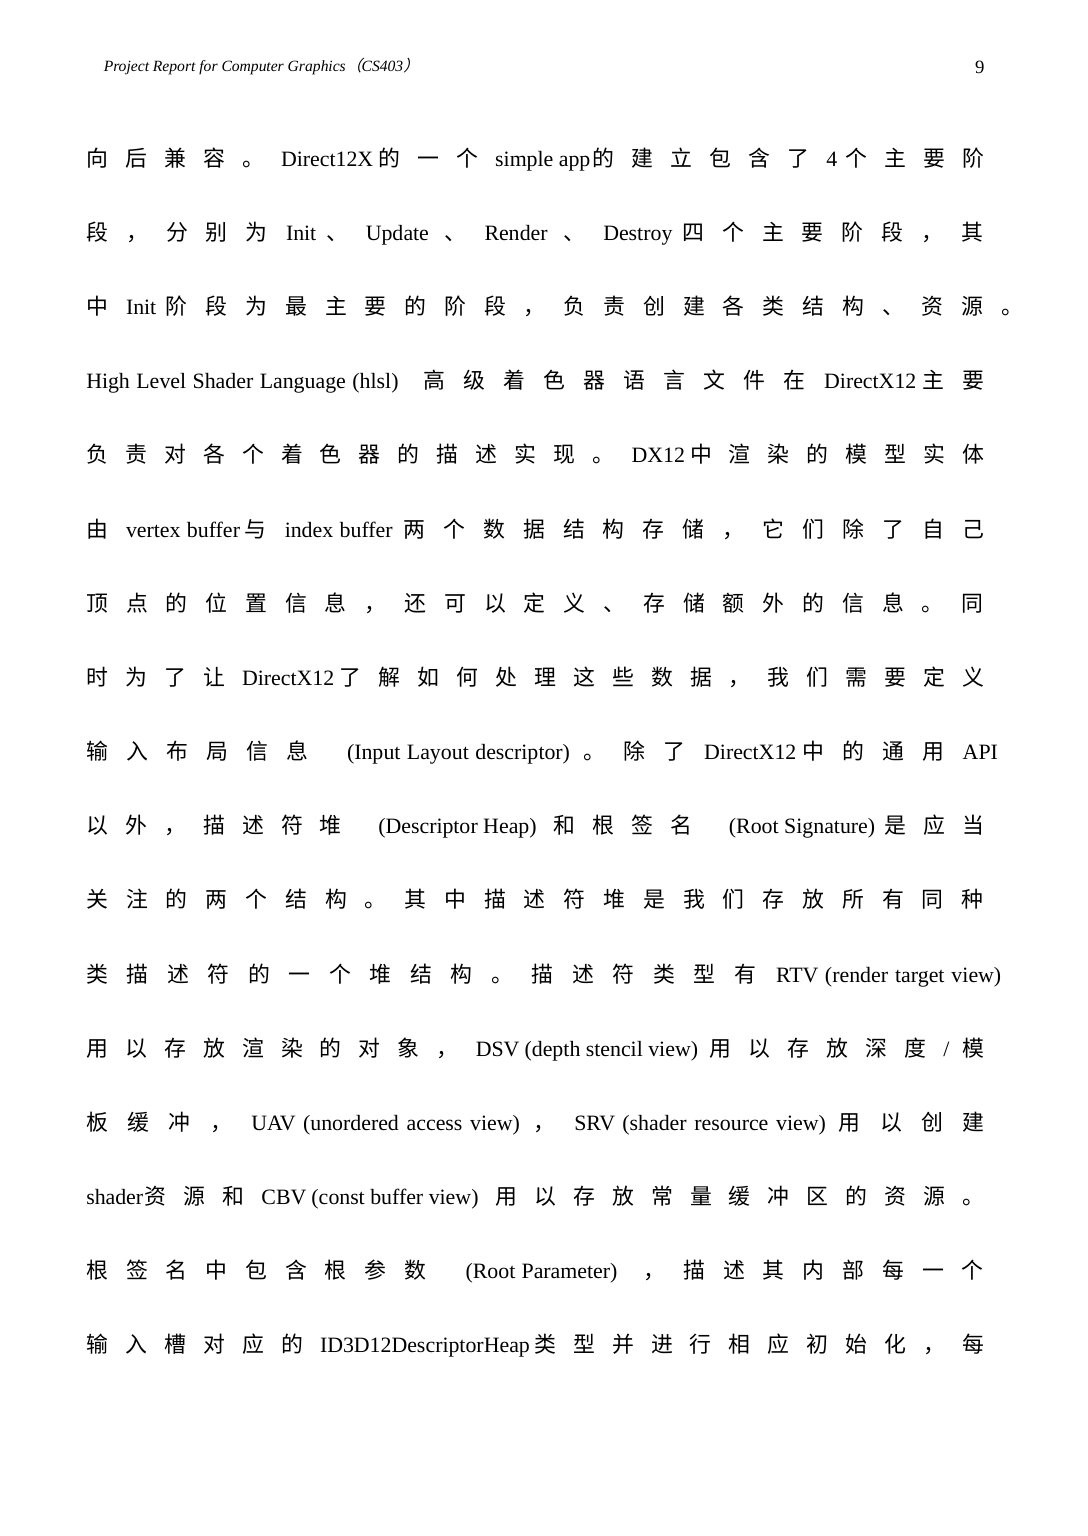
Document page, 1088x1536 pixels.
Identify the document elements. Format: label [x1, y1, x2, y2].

text [86, 127, 1001, 1373]
